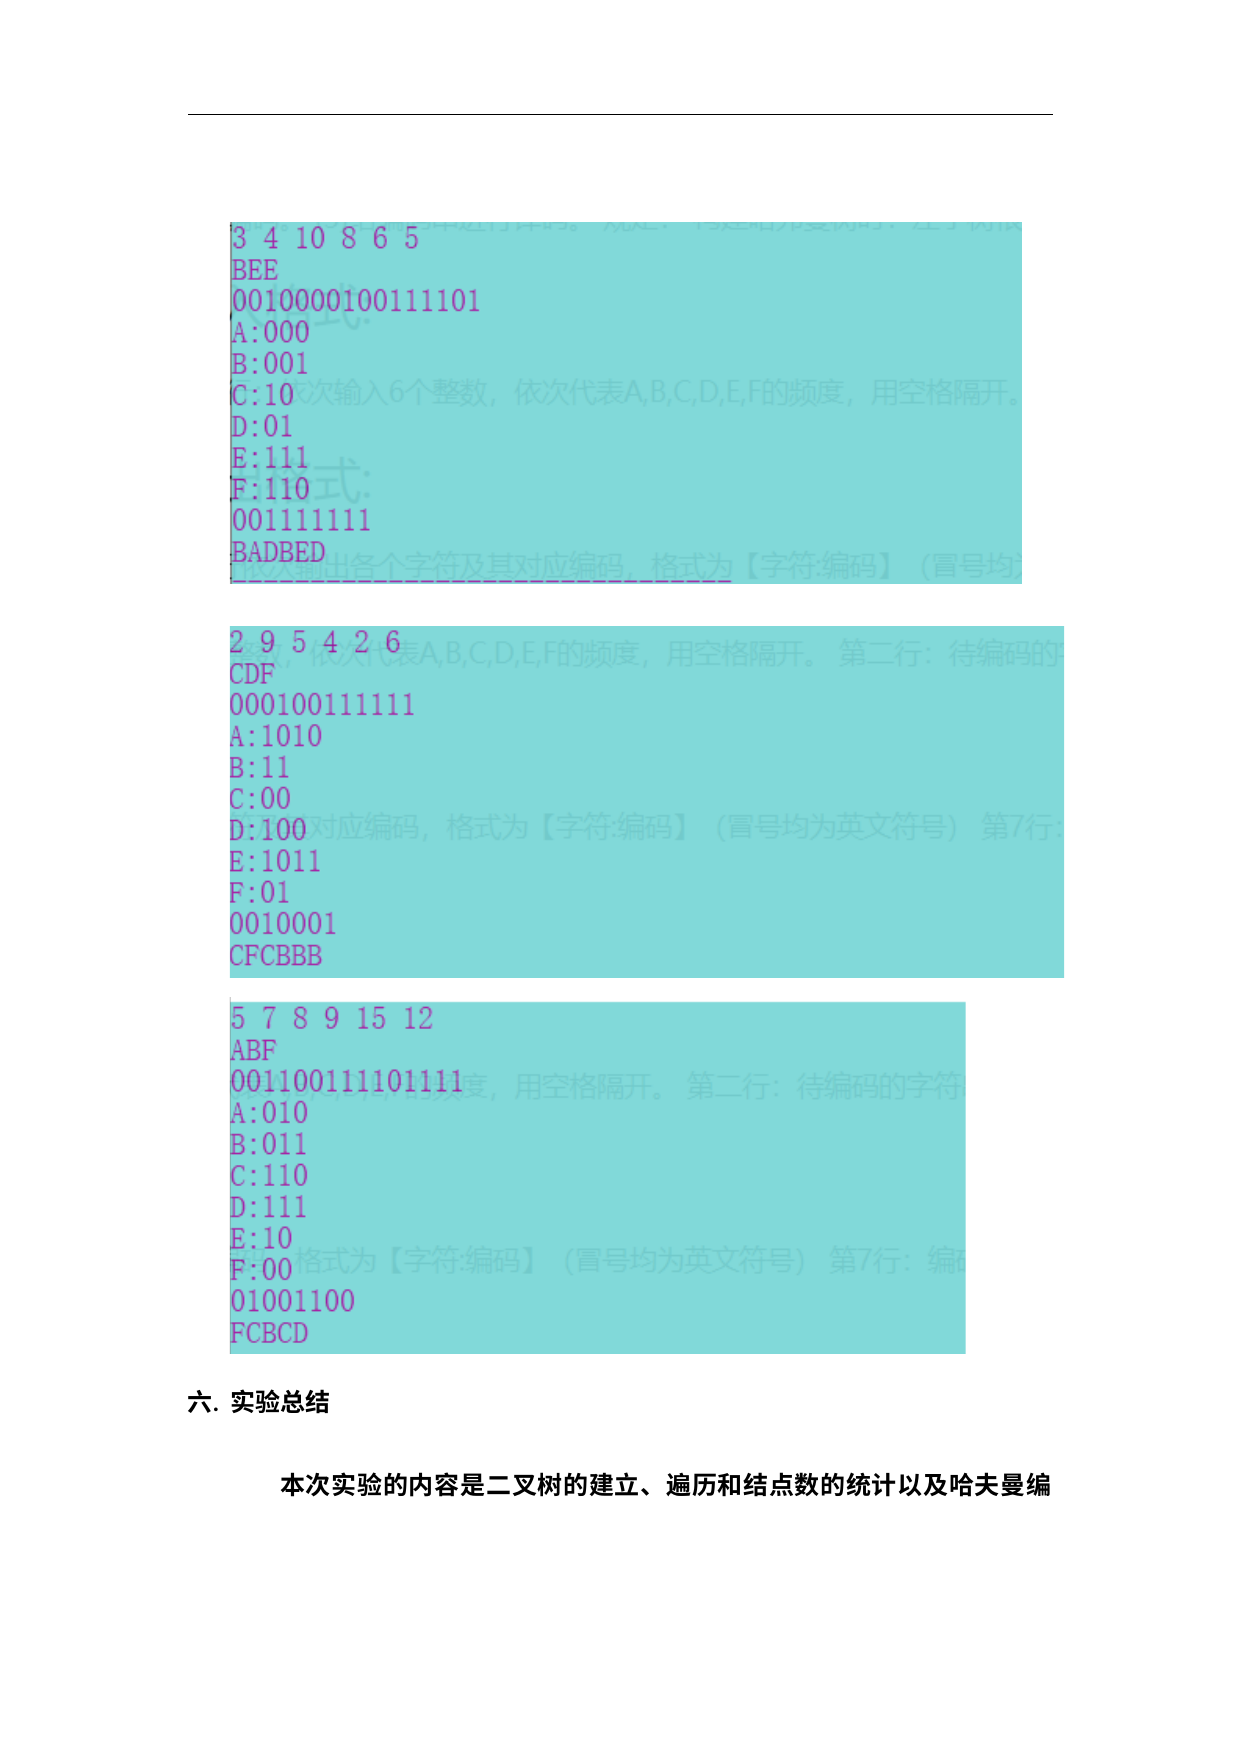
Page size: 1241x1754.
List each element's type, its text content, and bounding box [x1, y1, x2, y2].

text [230, 1451, 1053, 1516]
list 实验总结 [187, 1368, 1053, 1433]
picture [229, 626, 1065, 978]
picture [229, 222, 1022, 584]
picture [229, 997, 966, 1354]
